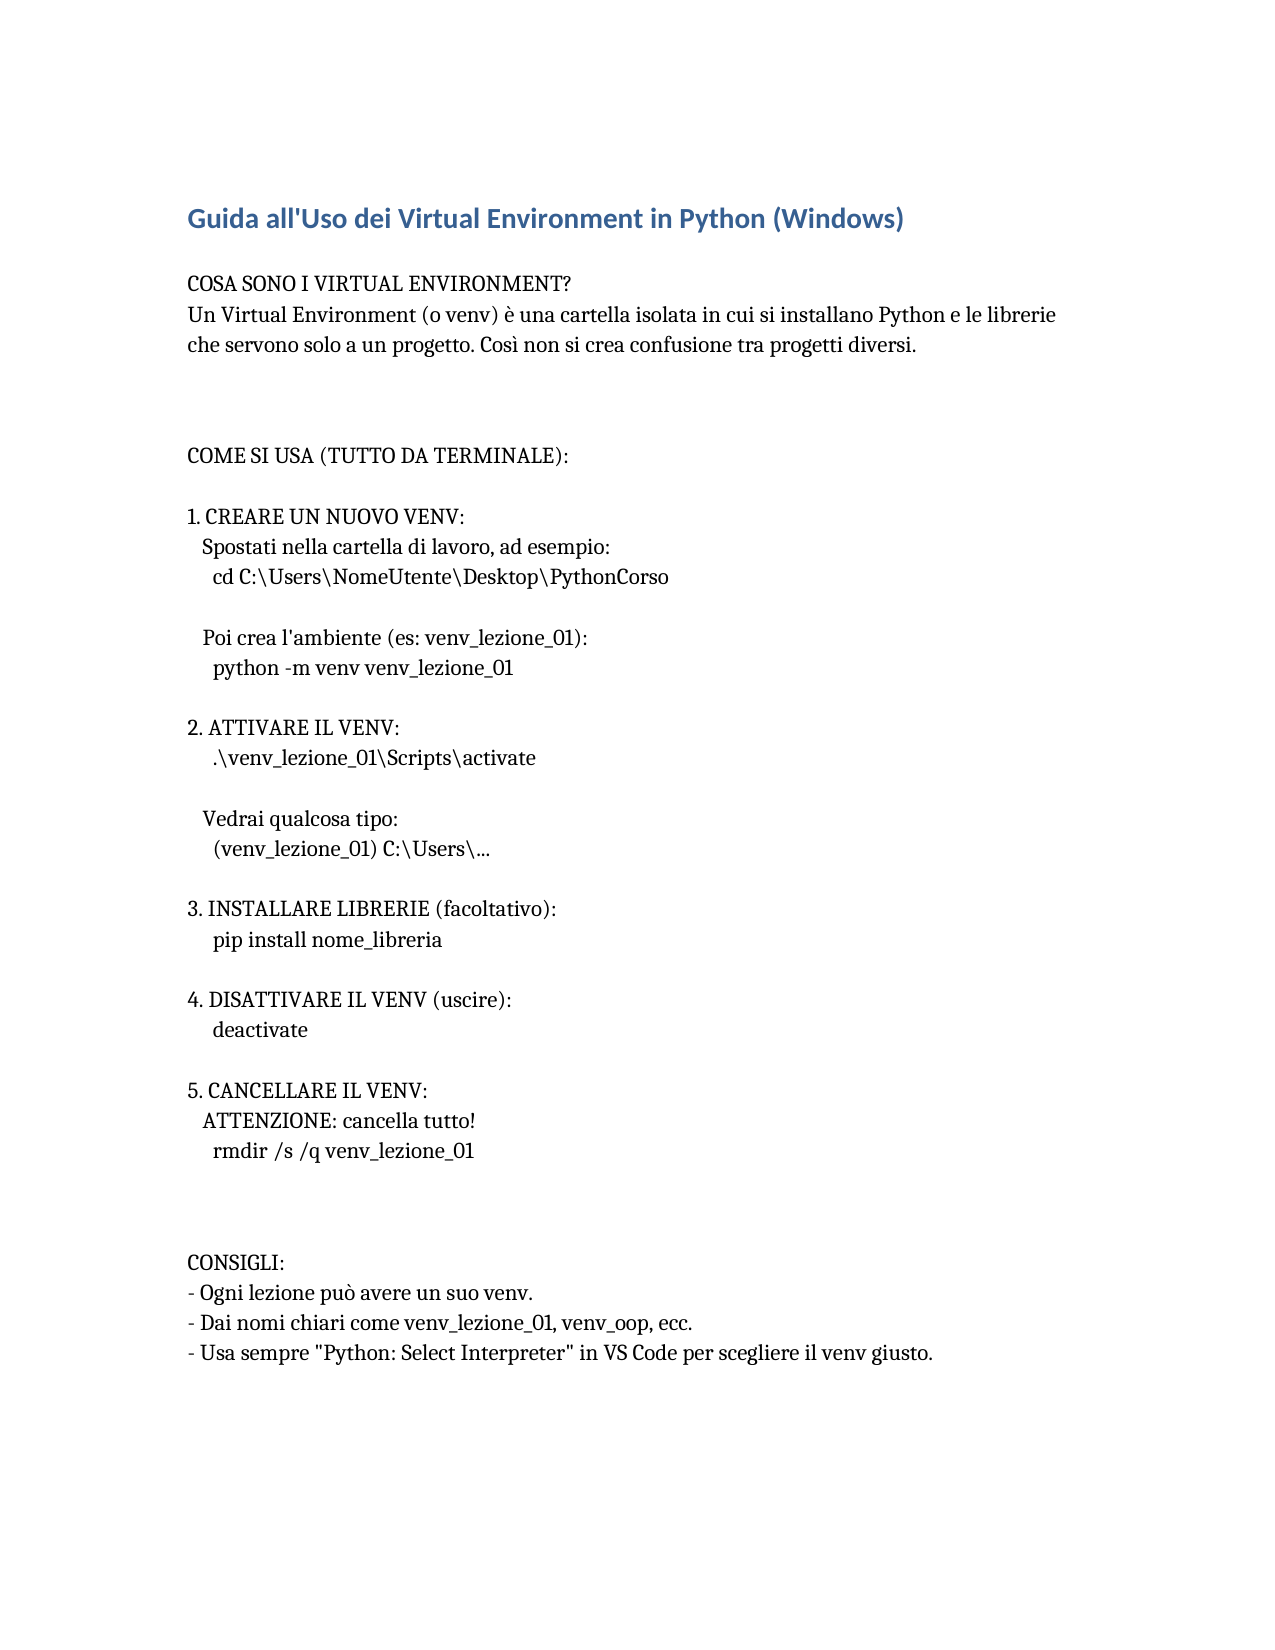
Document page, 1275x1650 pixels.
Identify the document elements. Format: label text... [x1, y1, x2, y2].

text CONSIGLI: - Ogni lezione può avere un suo venv. - Dai nomi chiari come venv_lezione_01, venv_oop, ecc. - Usa sempre "Python: Select Interpreter" in VS Code per scegliere il venv giusto. [187, 1219, 1087, 1396]
subtitle Guida all'Uso dei Virtual Environment in Python (Windows) [187, 200, 1087, 236]
text COME SI USA (TUTTO DA TERMINALE): 1. CREARE UN NUOVO VENV: Spostati nella cartella di lavoro, ad esempio: cd C:\Users\NomeUtente\Desktop\PythonCorso Poi crea l'ambiente (es: venv_lezione_01): python -m venv venv_lezione_01 2. ATTIVARE IL VENV: .\venv_lezione_01\Scripts\activate Vedrai qualcosa tipo: (venv_lezione_01) C:\Users\... 3. INSTALLARE LIBRERIE (facoltativo): pip install nome_libreria 4. DISATTIVARE IL VENV (uscire): deactivate 5. CANCELLARE IL VENV: ATTENZIONE: cancella tutto! rmdir /s /q venv_lezione_01 [187, 413, 1087, 1194]
text COSA SONO I VIRTUAL ENVIRONMENT? Un Virtual Environment (o venv) è una cartella isolata in cui si installano Python e le librerie che servono solo a un progetto. Così non si crea confusione tra progetti diversi. [187, 241, 1087, 388]
